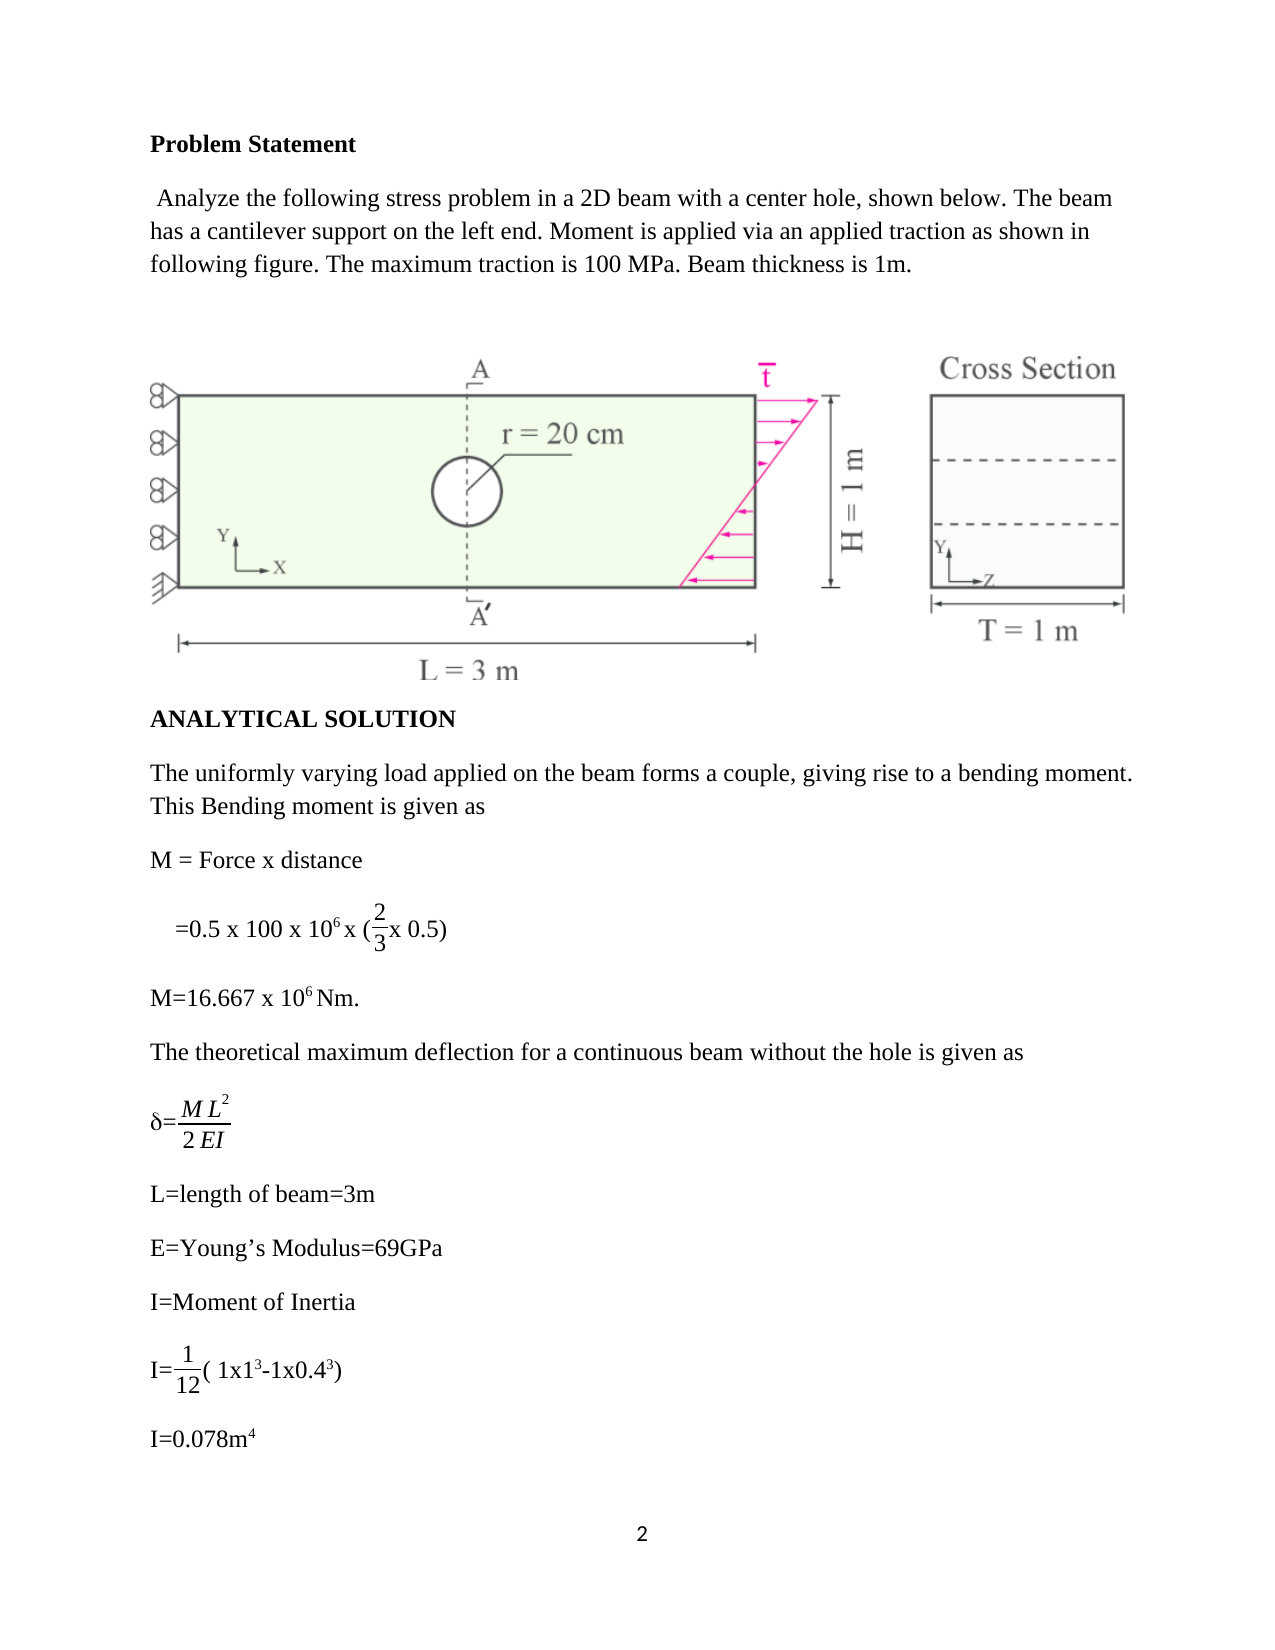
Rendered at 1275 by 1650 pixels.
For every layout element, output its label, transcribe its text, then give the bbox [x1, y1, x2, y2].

text I=Moment of Inertia [150, 1287, 1134, 1315]
text = [150, 1091, 1134, 1153]
text The theoretical maximum deflection for a continuous beam without the hole is given as [150, 1037, 1134, 1065]
text I=( 1x13-1x0.43) [150, 1340, 1134, 1399]
text E=Young’s Modulus=69GPa [150, 1233, 1134, 1261]
text I=0.078m4 [150, 1424, 1134, 1453]
text M = Force x distance [150, 845, 1134, 874]
text M=16.667 x 106 Nm. [150, 983, 1134, 1012]
text L=length of beam=3m [150, 1179, 1134, 1208]
text Problem Statement [150, 129, 1134, 158]
text The uniformly varying load applied on the beam forms a couple, giving rise to a bending moment. This Bending moment is given as [150, 758, 1134, 820]
text =0.5 x 100 x 106 x (x 0.5) [150, 899, 1134, 958]
text Analyze the following stress problem in a 2D beam with a center hole, shown below. The beam has a cantilever support on the left end. Moment is applied via an applied traction as shown in following figure. The maximum traction is 100 MPa. Beam thickness is 1m. [150, 183, 1134, 277]
text ANALYTICAL SOLUTION [150, 704, 1134, 733]
